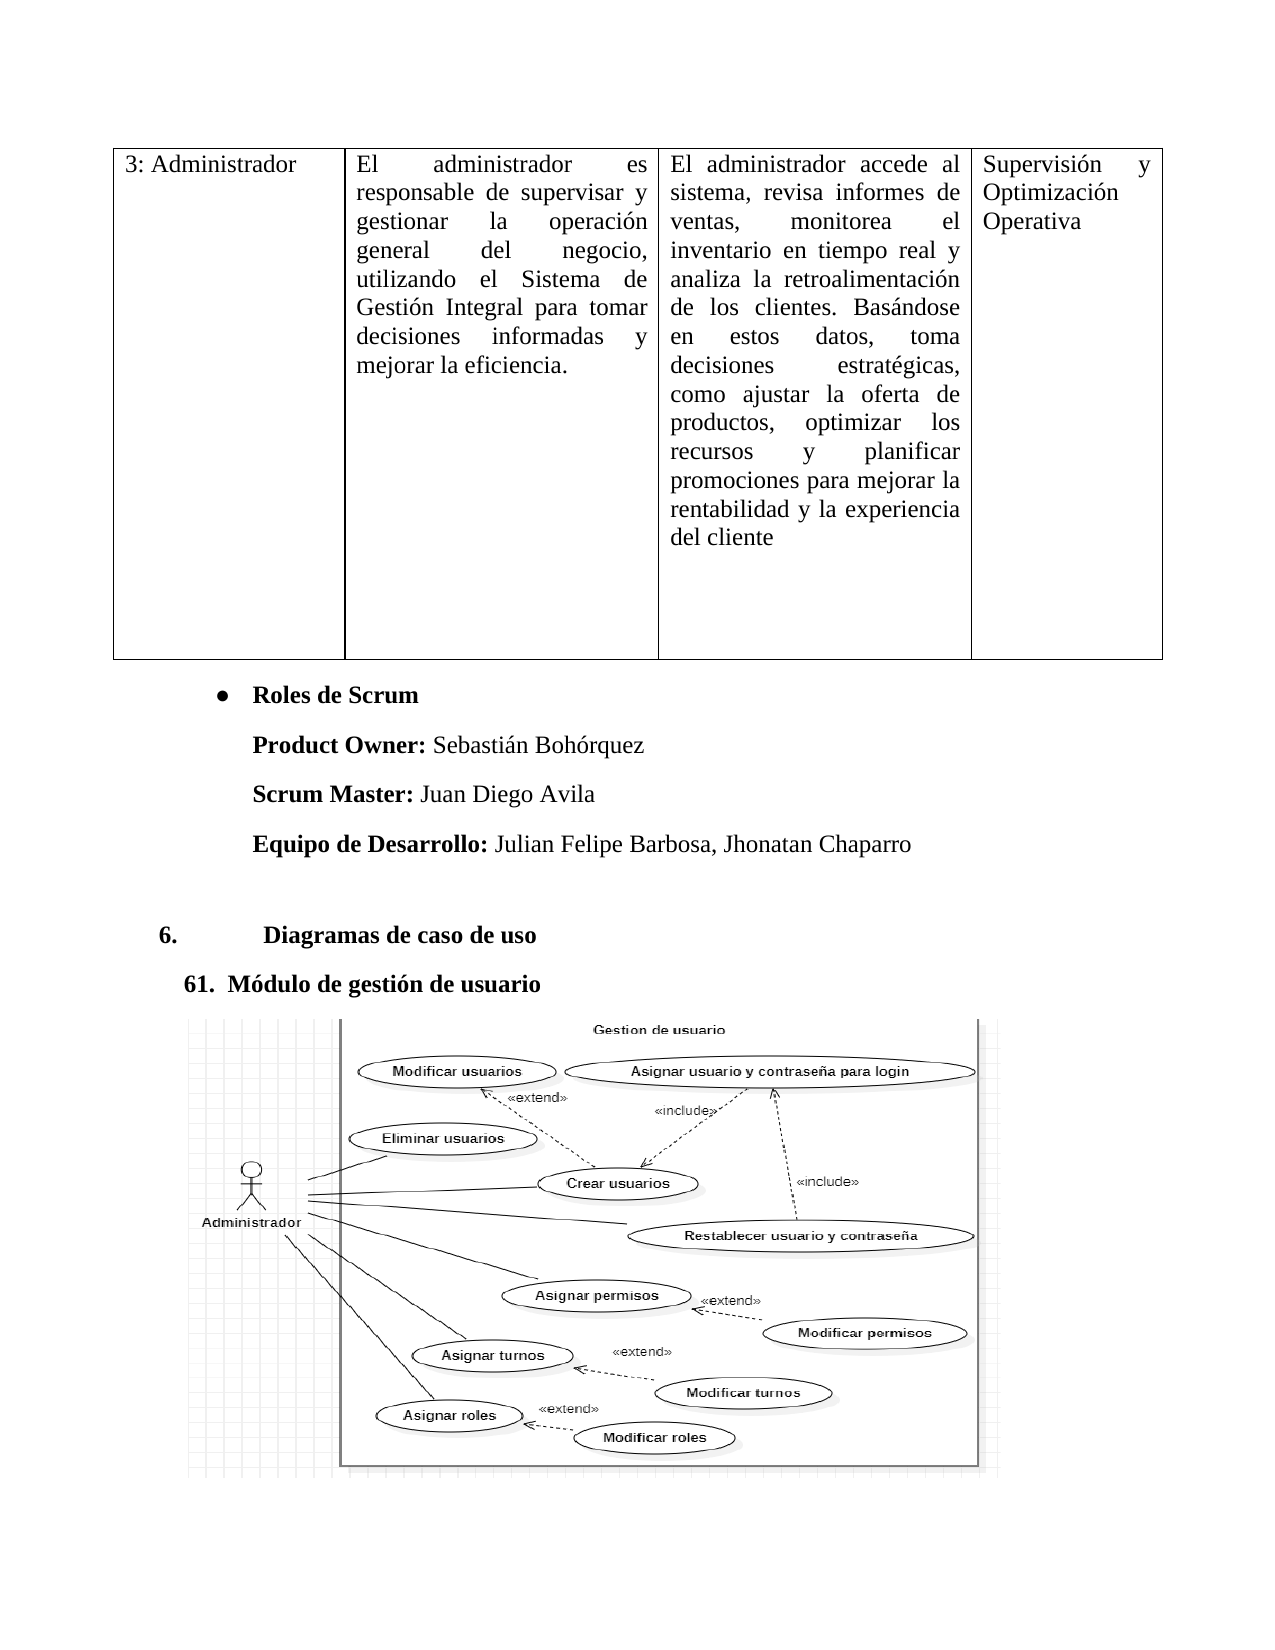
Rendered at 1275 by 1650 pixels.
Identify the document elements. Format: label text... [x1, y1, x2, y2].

list Diagramas de caso de uso [177, 920, 1098, 949]
table_cell El administrador es responsable de supervisar y gestionar la operación general del negocio, utilizando el Sistema de Gestión Integral para tomar decisiones informadas y mejorar la eficiencia. [346, 149, 658, 658]
picture [188, 1019, 1001, 1478]
table_cell Supervisión y Optimización Operativa [972, 149, 1162, 658]
table_cell 3: Administrador [114, 149, 344, 658]
table_cell El administrador accede al sistema, revisa informes de ventas, monitorea el inventario en tiempo real y analiza la retroalimentación de los clientes. Basándose en estos datos, toma decisiones estratégicas, como ajustar la oferta de productos, optimizar los recursos y planificar promociones para mejorar la rentabilidad y la experiencia del cliente [659, 149, 971, 658]
text Product Owner: Sebastián Bohórquez [252, 730, 1098, 759]
text Equipo de Desarrollo: Julian Felipe Barbosa, Jhonatan Chaparro [252, 829, 1098, 858]
list Roles de Scrum [215, 680, 1098, 709]
text Scrum Master: Juan Diego Avila [252, 779, 1098, 808]
text 61. Módulo de gestión de usuario [177, 969, 1098, 998]
